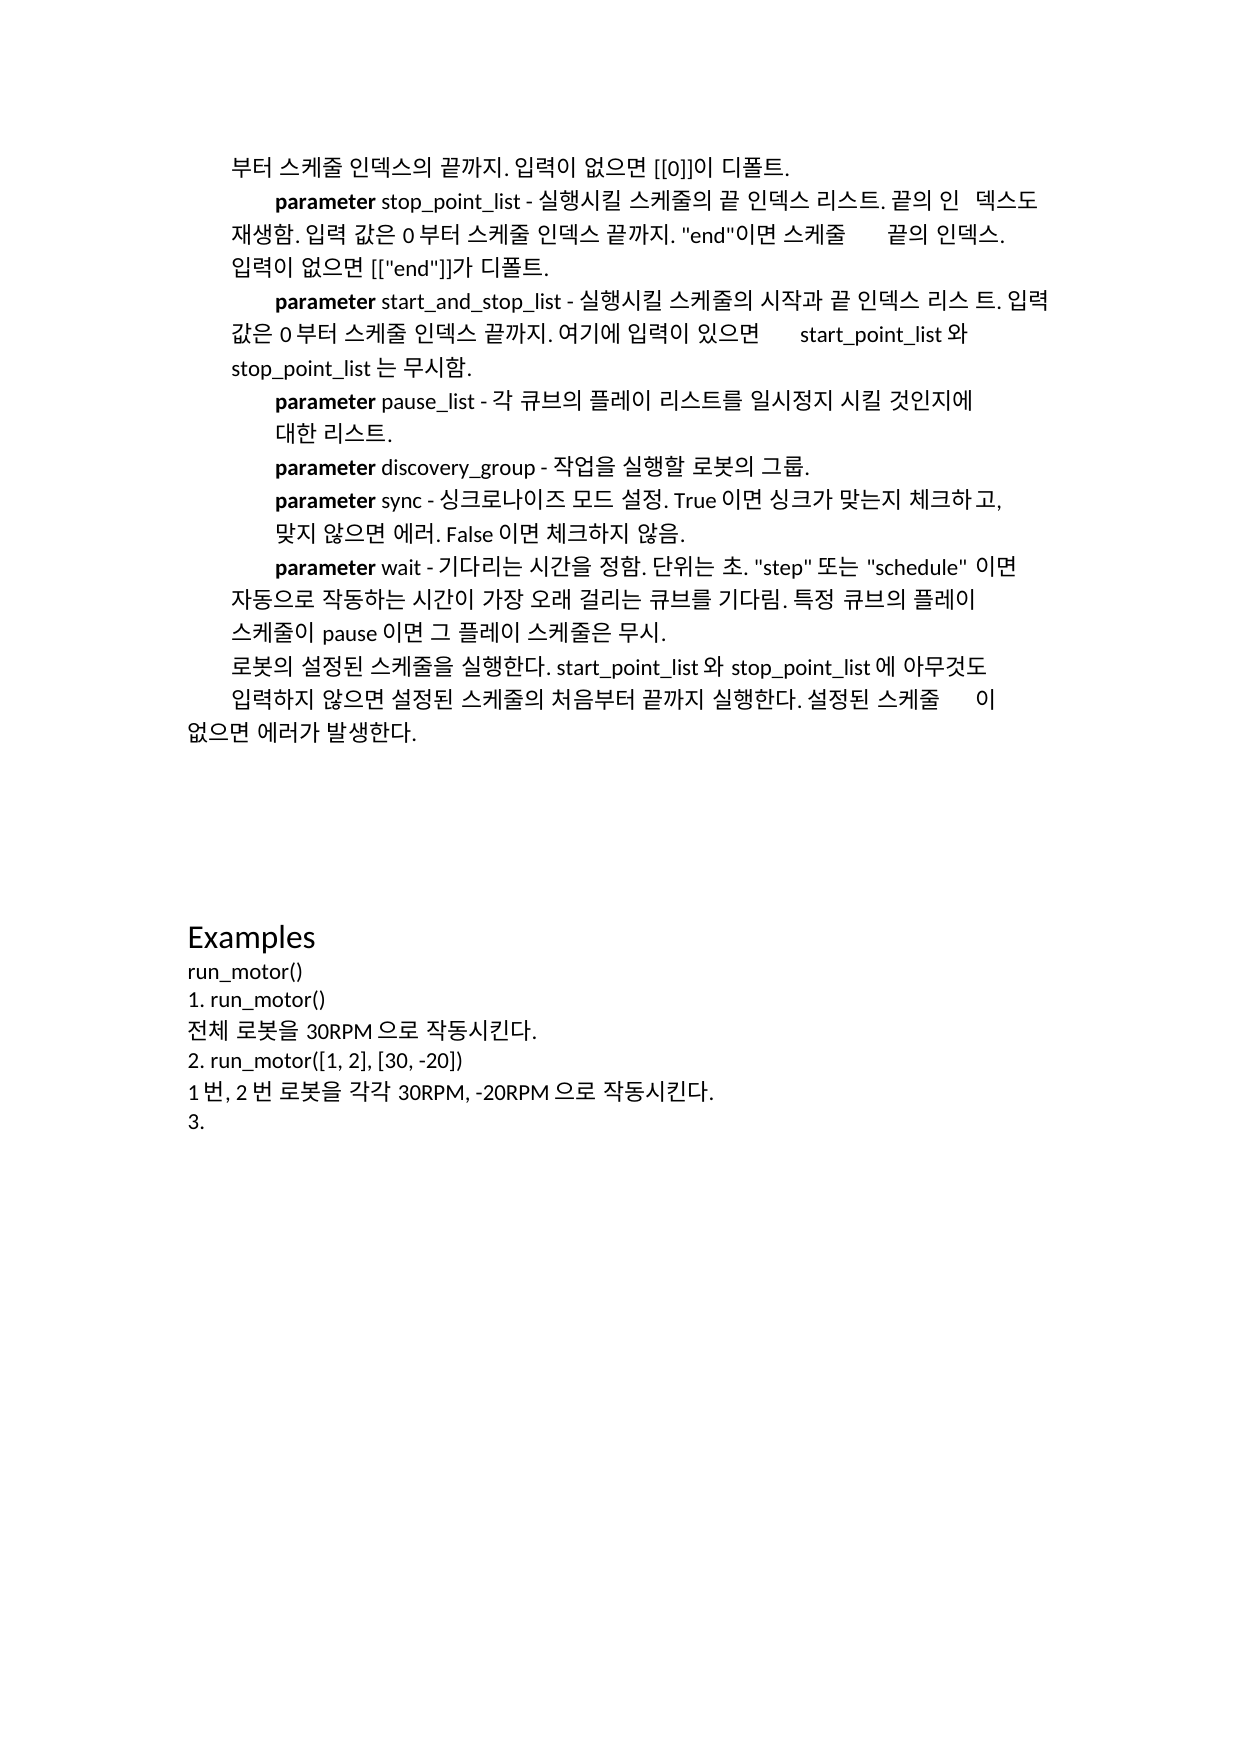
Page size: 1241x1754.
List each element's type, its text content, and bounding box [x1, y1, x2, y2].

list 전체 로봇을 30RPM으로 작동시킨다. [187, 1013, 1053, 1046]
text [231, 150, 1053, 183]
text Examples [187, 916, 1053, 957]
list run_motor([1, 2], [30, -20]) [187, 1046, 1053, 1074]
text parameter discovery_group - 작업을 실행할 로봇의 그룹. [231, 449, 1053, 482]
text parameter wait - 기다리는 시간을 정함. 단위는 초. "step" 또는 "schedule" 이면 자동으로 작동하는 시간이 가장 오래 걸리는 큐브를 기다림. 특정 큐브의 플레이 스케줄이 pause이면 그 플레이 스케줄은 무시. [231, 549, 1053, 648]
text parameter stop_point_list - 실행시킬 스케줄의 끝 인덱스 리스트. 끝의 인 덱스도 재생함. 입력 값은 0부터 스케줄 인덱스 끝까지. "end"이면 스케줄 끝의 인덱스. 입력이 없으면 [["end"]]가 디폴트. [231, 183, 1053, 283]
text parameter start_and_stop_list - 실행시킬 스케줄의 시작과 끝 인덱스 리스 트. 입력 값은 0부터 스케줄 인덱스 끝까지. 여기에 입력이 있으면 start_point_list와 stop_point_list는 무시함. [231, 283, 1053, 383]
list run_motor() [187, 985, 1053, 1013]
text parameter pause_list - 각 큐브의 플레이 리스트를 일시정지 시킬 것인지에 대한 리스트. [231, 383, 1053, 449]
text run_motor() [187, 957, 1053, 985]
text 로봇의 설정된 스케줄을 실행한다. start_point_list와 stop_point_list에 아무것도 입력하지 않으면 설정된 스케줄의 처음부터 끝까지 실행한다. 설정된 스케줄 이 없으면 에러가 발생한다. [187, 648, 1053, 748]
text parameter sync - 싱크로나이즈 모드 설정. True이면 싱크가 맞는지 체크하 고, 맞지 않으면 에러. False이면 체크하지 않음. [231, 482, 1053, 549]
list 1번, 2번 로봇을 각각 30RPM, -20RPM으로 작동시킨다. [187, 1074, 1053, 1107]
